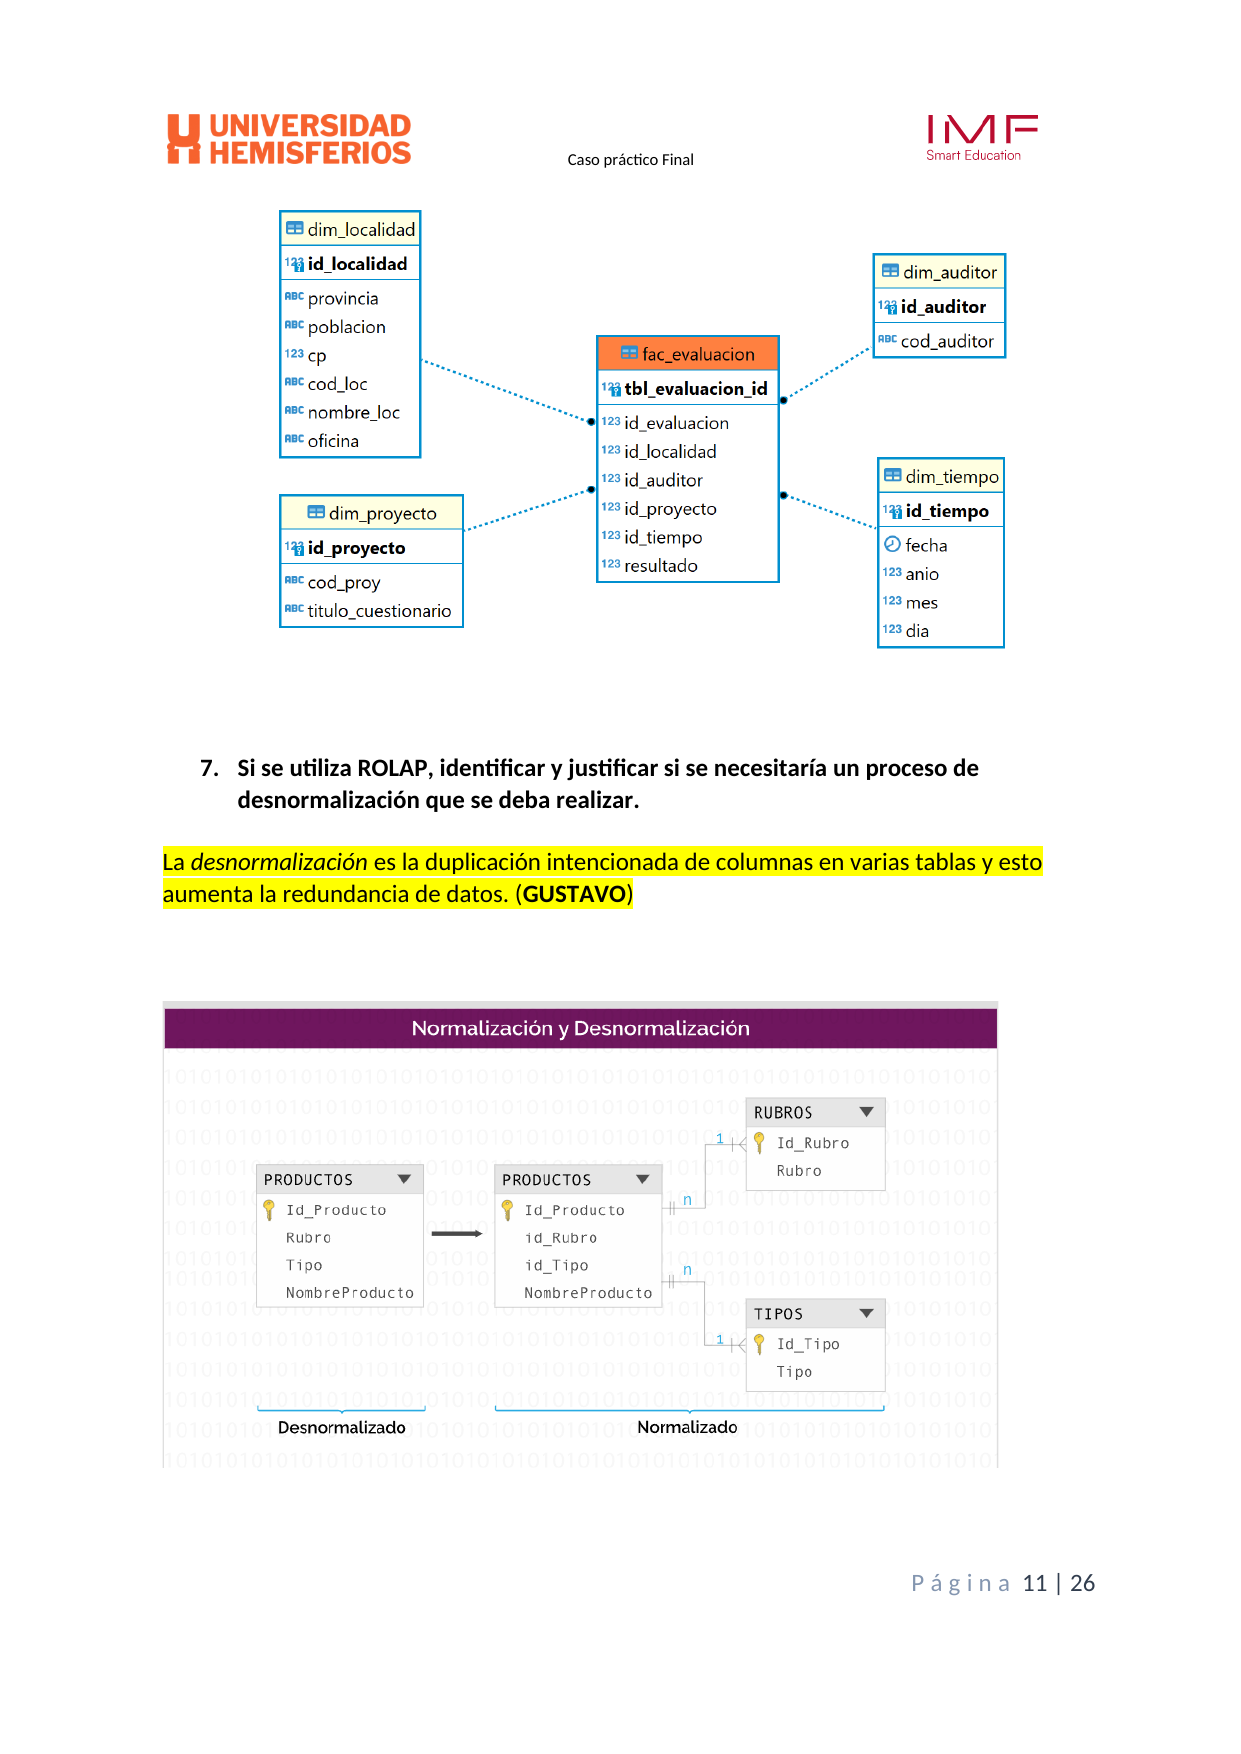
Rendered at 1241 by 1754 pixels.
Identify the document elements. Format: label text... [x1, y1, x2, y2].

picture [162, 1001, 999, 1468]
picture [267, 198, 1018, 660]
text La desnormalización es la duplicación intencionada de columnas en varias tablas y esto aumenta la redundancia de datos. (GUSTAVO) [162, 846, 1122, 909]
picture [916, 102, 1049, 166]
picture [162, 110, 413, 166]
list Si se utiliza ROLAP, identificar y justificar si se necesitaría un proceso de desnormalización que se deba realizar. [200, 752, 1122, 815]
